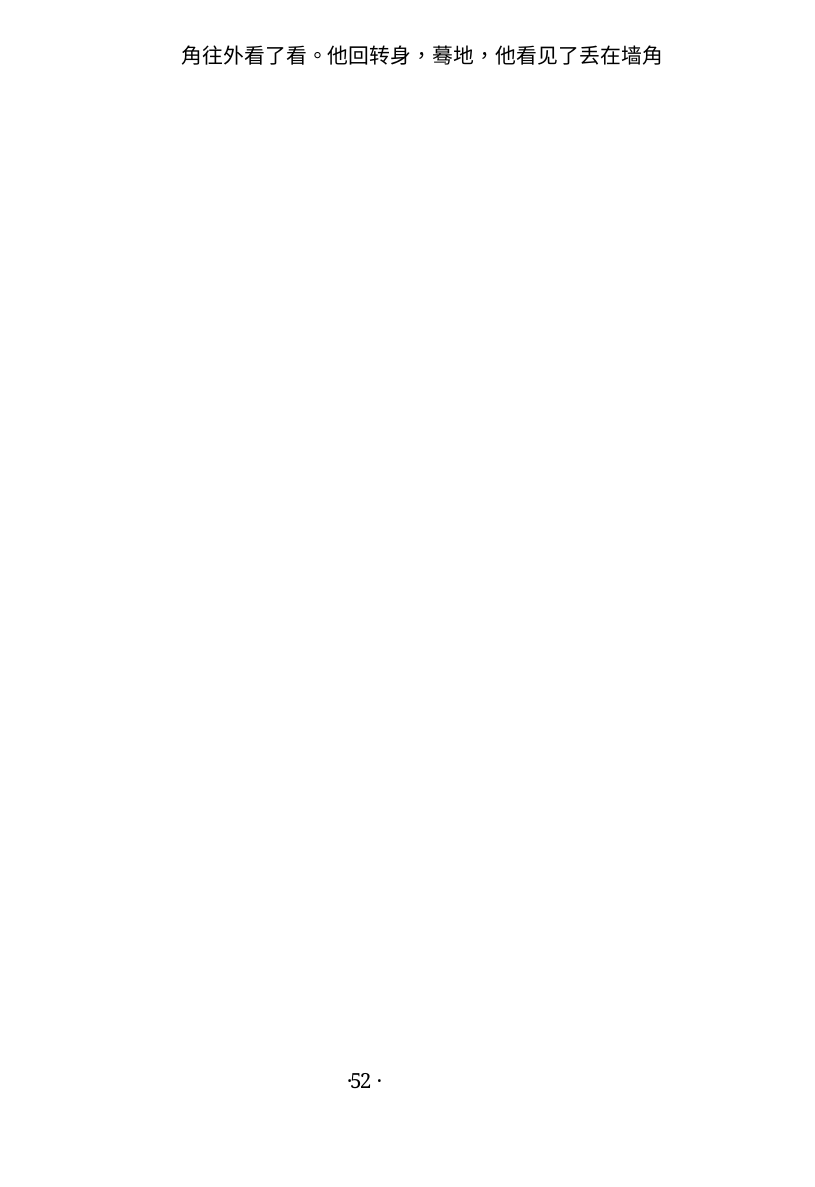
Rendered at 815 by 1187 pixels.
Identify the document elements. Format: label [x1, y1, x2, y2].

text [171, 42, 665, 70]
